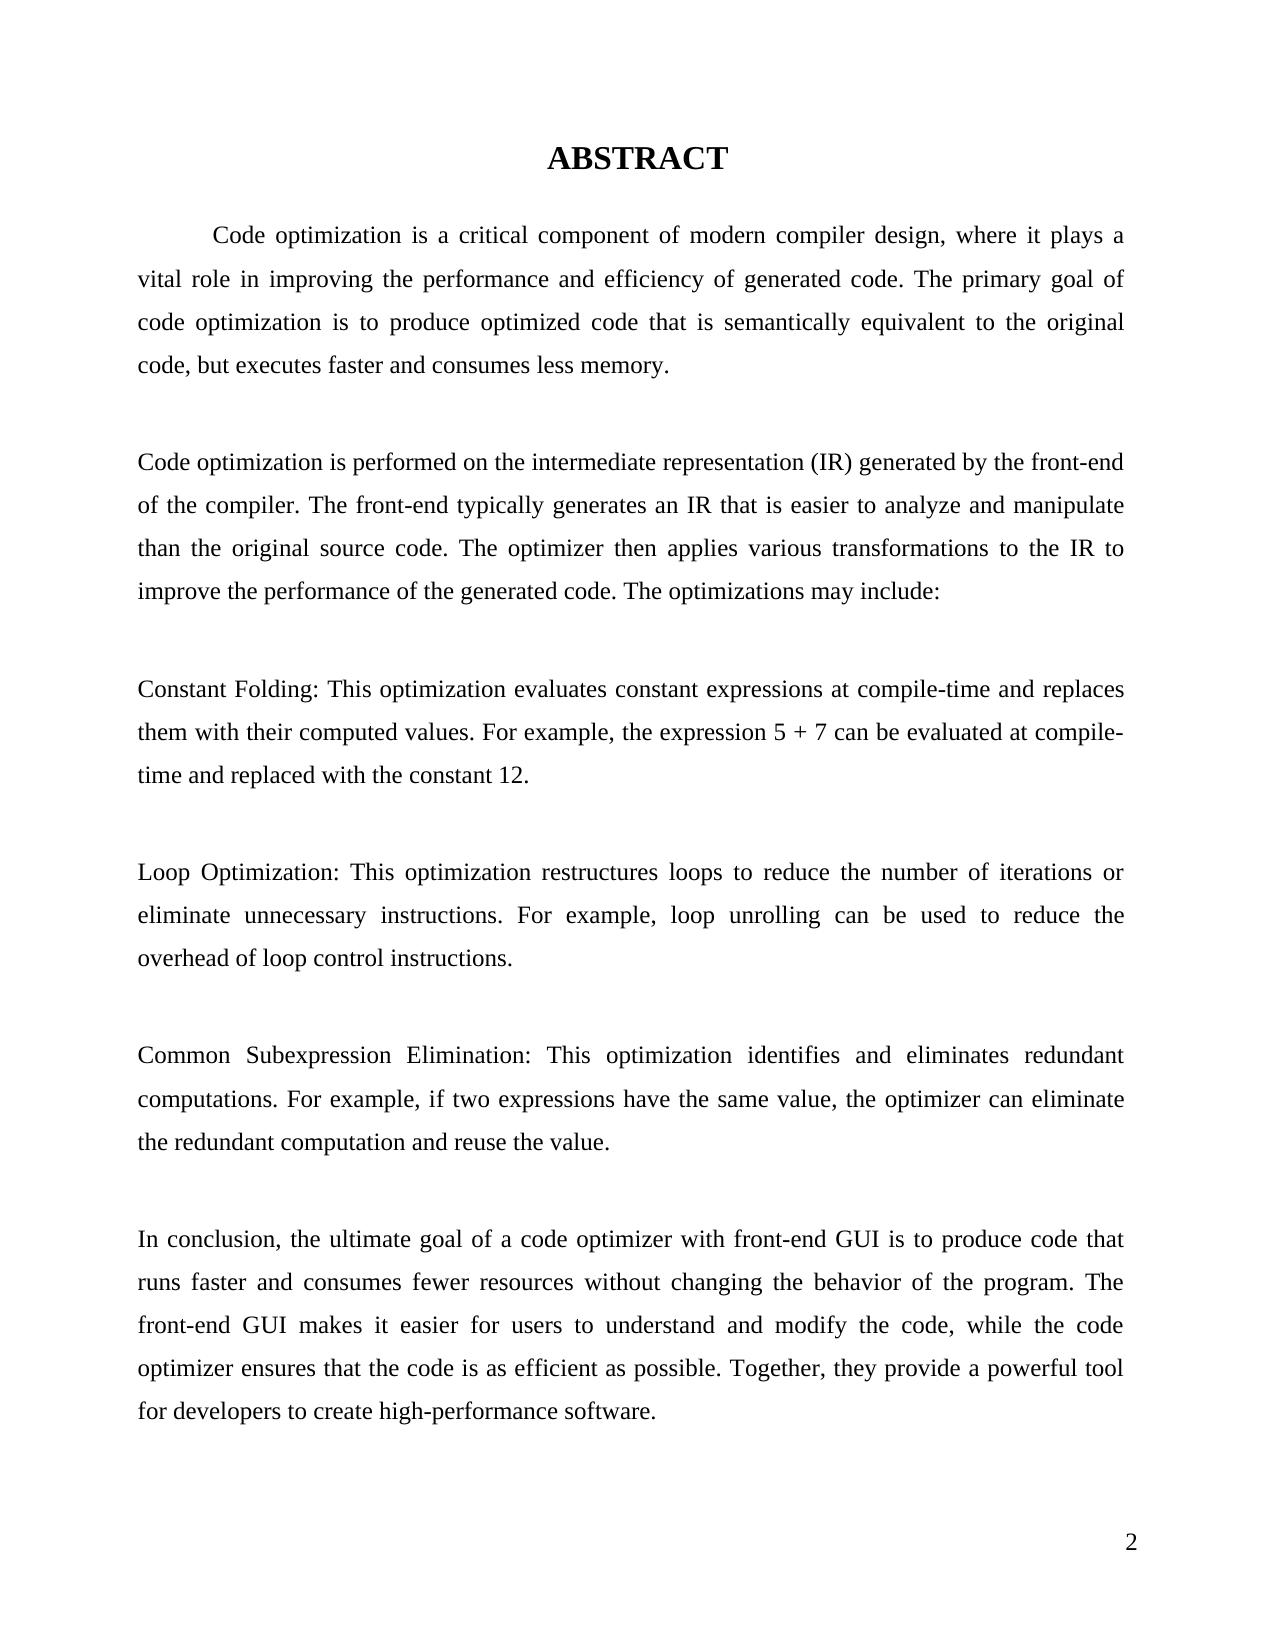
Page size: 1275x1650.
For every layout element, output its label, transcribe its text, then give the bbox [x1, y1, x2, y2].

text Common Subexpression Elimination: This optimization identifies and eliminates redundant computations. For example, if two expressions have the same value, the optimizer can eliminate the redundant computation and reuse the value. [137, 1041, 1125, 1156]
text Loop Optimization: This optimization restructures loops to reduce the number of iterations or eliminate unnecessary instructions. For example, loop unrolling can be used to reduce the overhead of loop control instructions. [137, 857, 1125, 972]
text Code optimization is a critical component of modern compiler design, where it plays a vital role in improving the performance and efficiency of generated code. The primary goal of code optimization is to produce optimized code that is semantically equivalent to the original code, but executes faster and consumes less memory. [137, 221, 1125, 379]
text Code optimization is performed on the intermediate representation (IR) generated by the front-end of the compiler. The front-end typically generates an IR that is easier to analyze and manipulate than the original source code. The optimizer then applies various transformations to the IR to improve the performance of the generated code. The optimizations may include: [137, 447, 1125, 605]
text In conclusion, the ultimate goal of a code optimizer with front-end GUI is to produce code that runs faster and consumes fewer resources without changing the behavior of the program. The front-end GUI makes it easier for users to understand and modify the code, while the code optimizer ensures that the code is as efficient as possible. Together, they provide a powerful tool for developers to create high-performance software. [137, 1224, 1125, 1425]
text Constant Folding: This optimization evaluates constant expressions at compile-time and replaces them with their computed values. For example, the expression 5 + 7 can be evaluated at compile-time and replaced with the constant 12. [137, 674, 1125, 789]
subtitle ABSTRACT [137, 138, 1137, 177]
